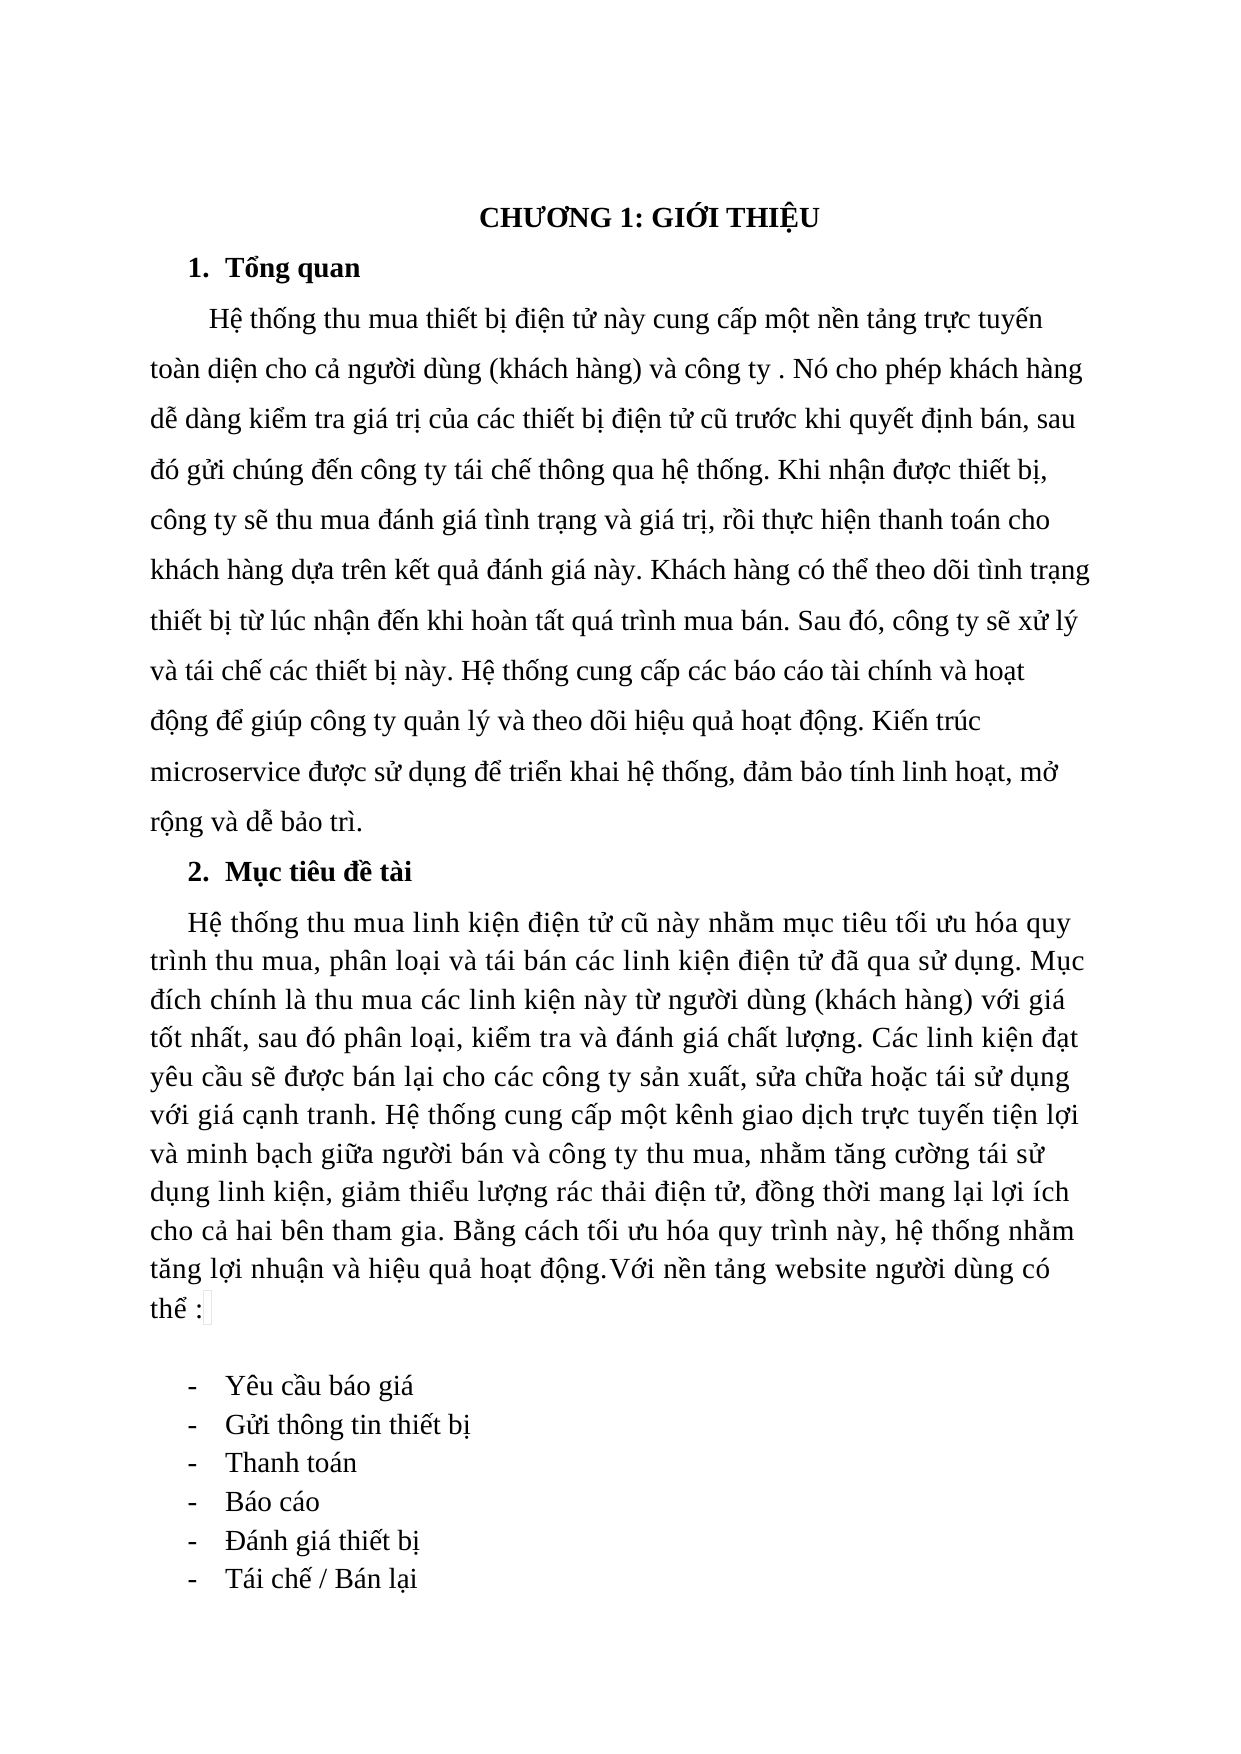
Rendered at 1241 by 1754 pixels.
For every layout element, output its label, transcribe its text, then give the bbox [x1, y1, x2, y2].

subtitle Mục tiêu đề tài [187, 854, 1090, 888]
list Báo cáo [187, 1484, 1090, 1518]
list Đánh giá thiết bị [187, 1523, 1090, 1556]
list Yêu cầu báo giá [187, 1368, 1090, 1402]
subtitle Tổng quan [187, 251, 1090, 284]
list Tái chế / Bán lại [187, 1561, 1090, 1595]
text Hệ thống thu mua thiết bị điện tử này cung cấp một nền tảng trực tuyến toàn diện cho cả người dùng (khách hàng) và công ty . Nó cho phép khách hàng dễ dàng kiểm tra giá trị của các thiết bị điện tử cũ trước khi quyết định bán, sau đó gửi chúng đến công ty tái chế thông qua hệ thống. Khi nhận được thiết bị, công ty sẽ thu mua đánh giá tình trạng và giá trị, rồi thực hiện thanh toán cho khách hàng dựa trên kết quả đánh giá này. Khách hàng có thể theo dõi tình trạng thiết bị từ lúc nhận đến khi hoàn tất quá trình mua bán. Sau đó, công ty sẽ xử lý và tái chế các thiết bị này. Hệ thống cung cấp các báo cáo tài chính và hoạt động để giúp công ty quản lý và theo dõi hiệu quả hoạt động. Kiến trúc microservice được sử dụng để triển khai hệ thống, đảm bảo tính linh hoạt, mở rộng và dễ bảo trì. [150, 301, 1090, 838]
subtitle : GIỚI THIỆU [150, 200, 1090, 234]
list Thanh toán [187, 1446, 1090, 1479]
text Hệ thống thu mua linh kiện điện tử cũ này nhằm mục tiêu tối ưu hóa quy trình thu mua, phân loại và tái bán các linh kiện điện tử đã qua sử dụng. Mục đích chính là thu mua các linh kiện này từ người dùng (khách hàng) với giá tốt nhất, sau đó phân loại, kiểm tra và đánh giá chất lượng. Các linh kiện đạt yêu cầu sẽ được bán lại cho các công ty sản xuất, sửa chữa hoặc tái sử dụng với giá cạnh tranh. Hệ thống cung cấp một kênh giao dịch trực tuyến tiện lợi và minh bạch giữa người bán và công ty thu mua, nhằm tăng cường tái sử dụng linh kiện, giảm thiểu lượng rác thải điện tử, đồng thời mang lại lợi ích cho cả hai bên tham gia. Bằng cách tối ưu hóa quy trình này, hệ thống nhằm tăng lợi nhuận và hiệu quả hoạt động.Với nền tảng website người dùng có thể : [150, 905, 1090, 1325]
list Gửi thông tin thiết bị [187, 1407, 1090, 1441]
